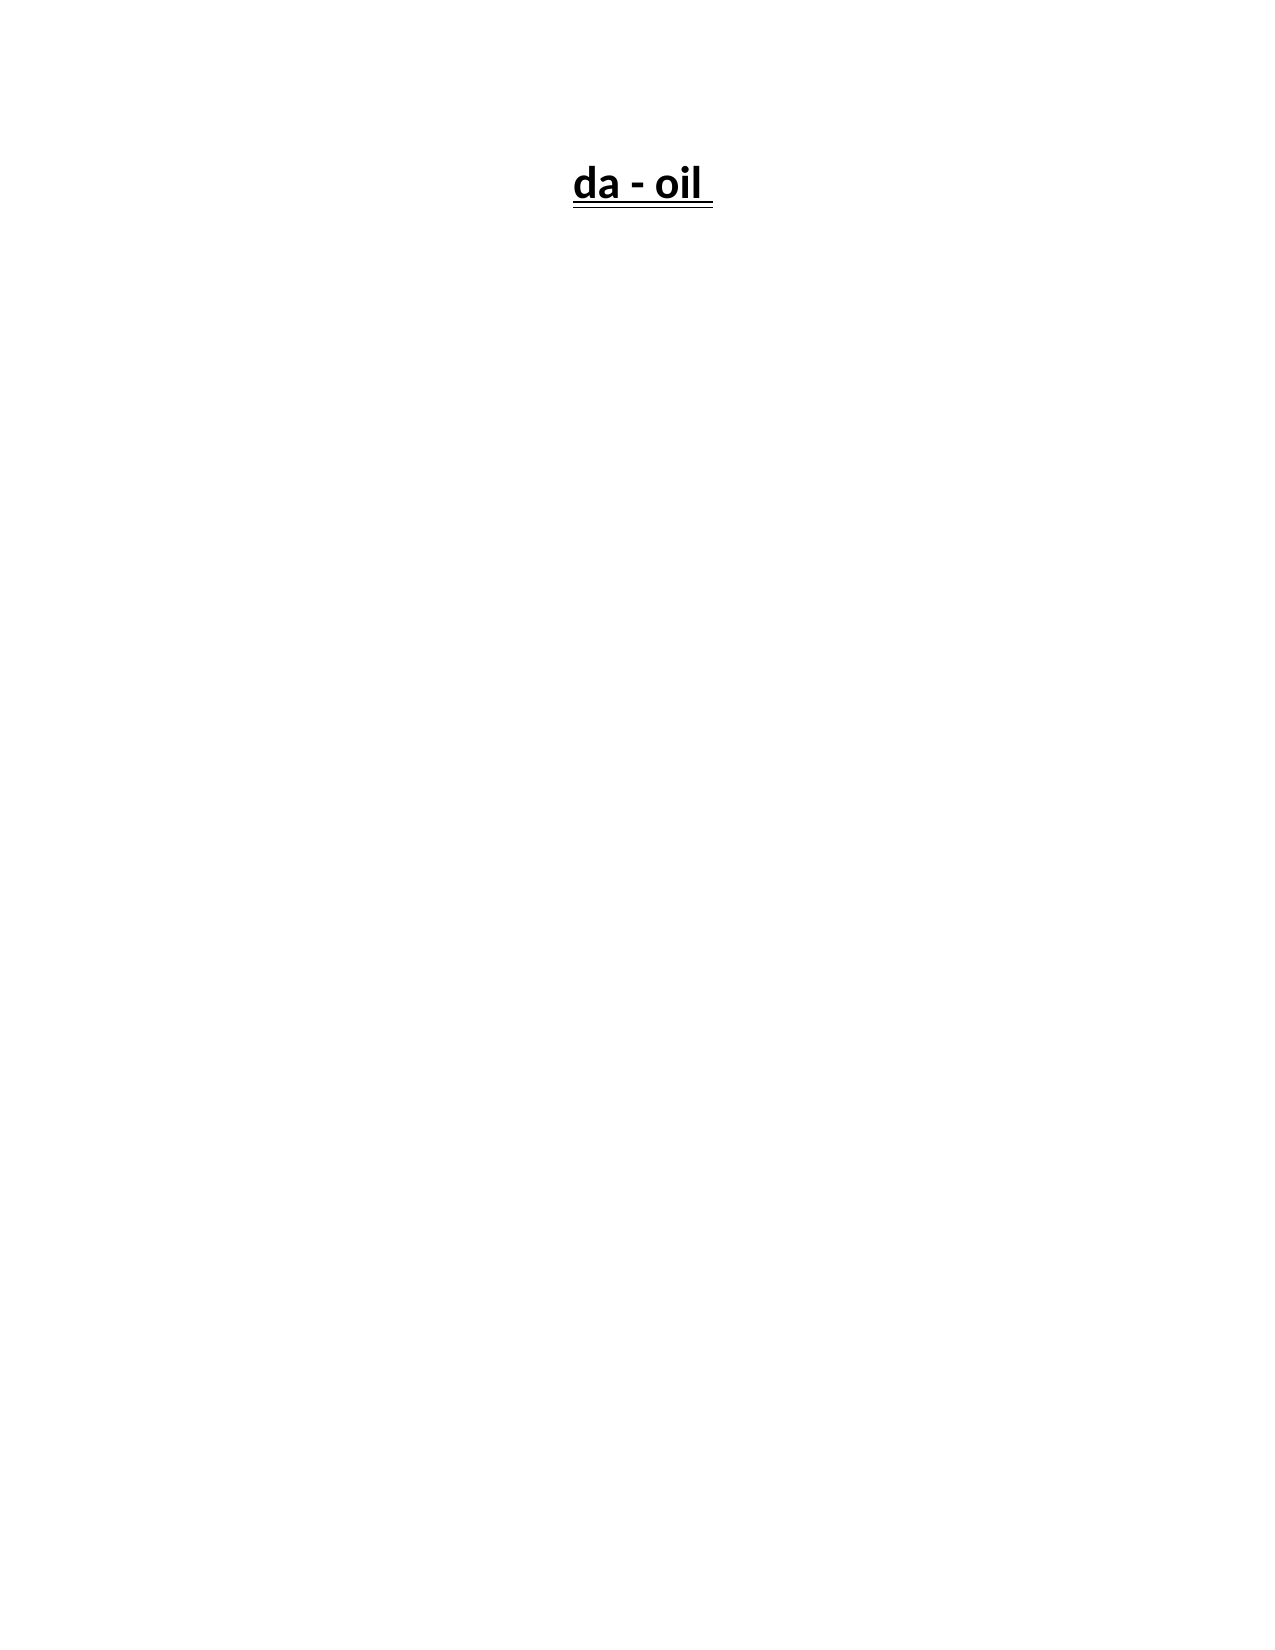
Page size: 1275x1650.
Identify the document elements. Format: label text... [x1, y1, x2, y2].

subtitle da - oil [150, 154, 1125, 210]
